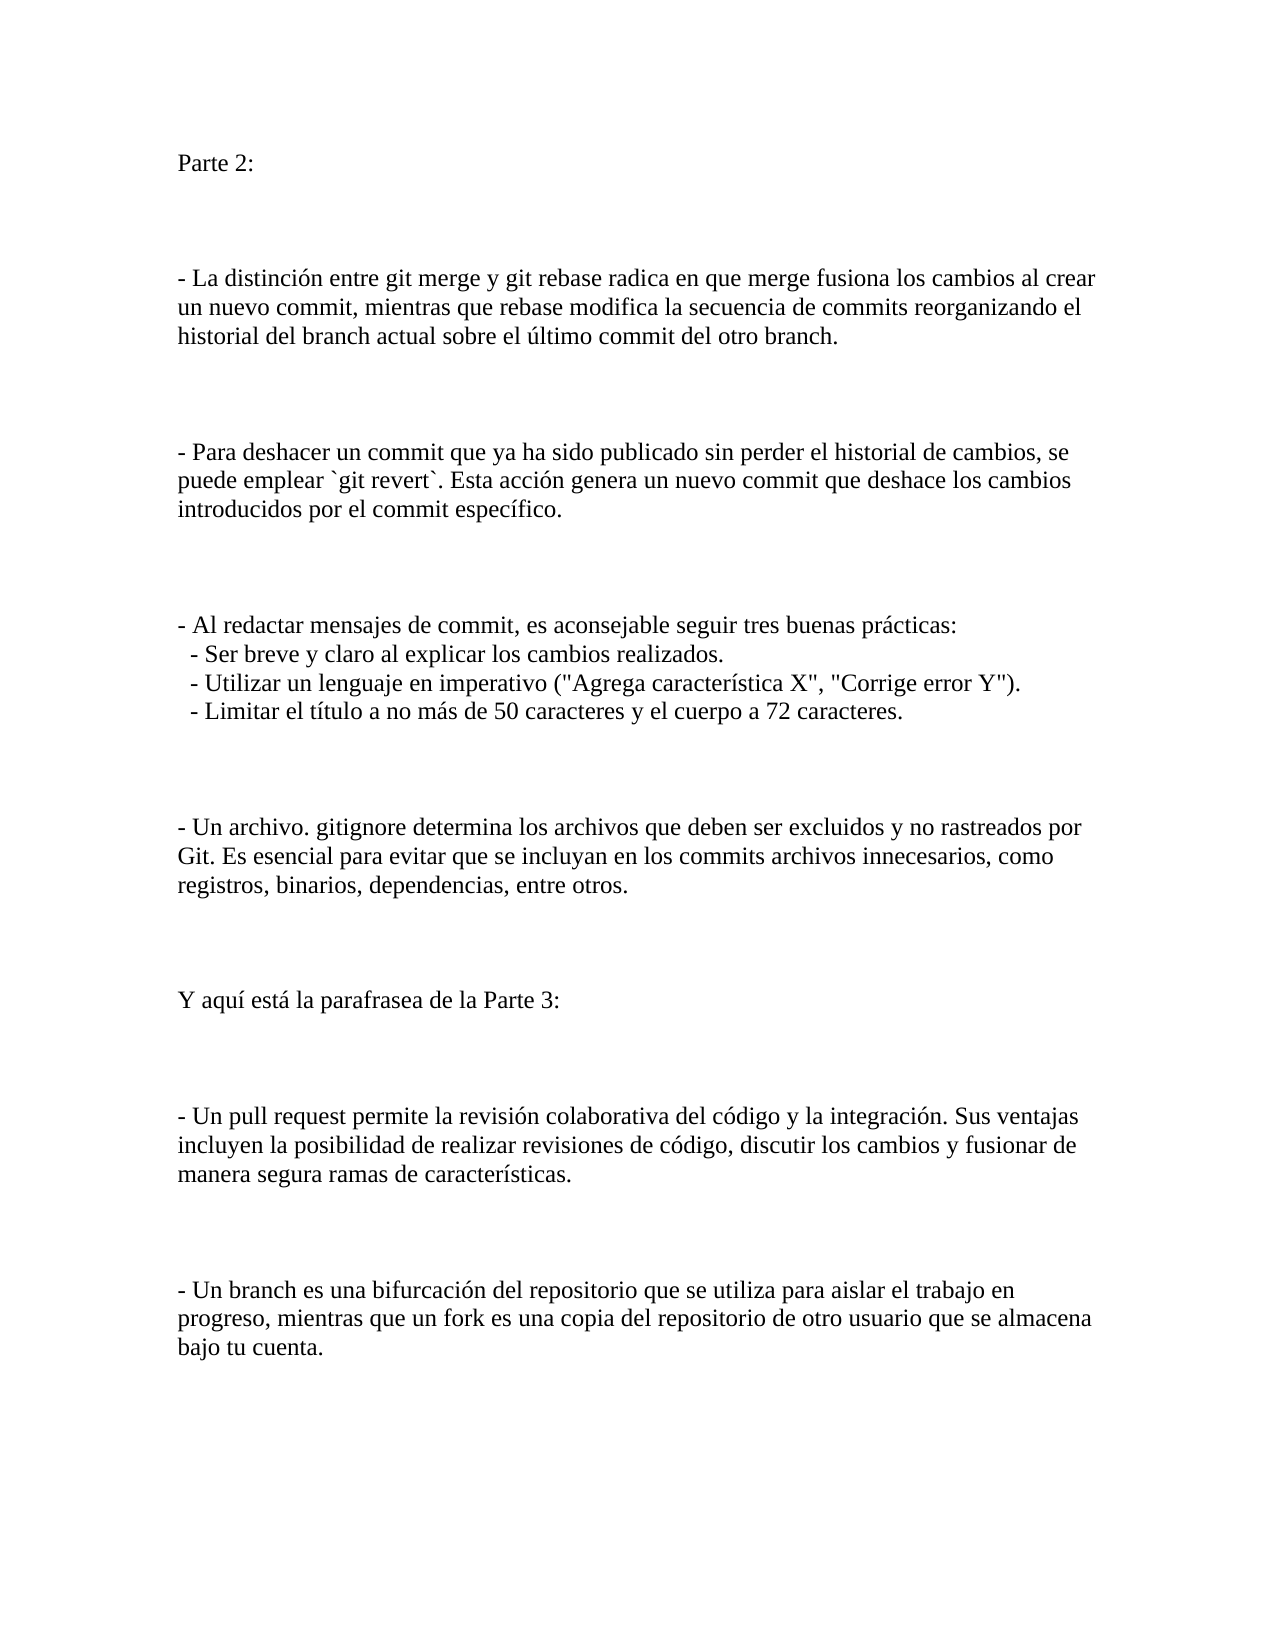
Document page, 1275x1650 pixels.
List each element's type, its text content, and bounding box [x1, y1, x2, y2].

text - Para deshacer un commit que ya ha sido publicado sin perder el historial de cambios, se puede emplear `git revert`. Esta acción genera un nuevo commit que deshace los cambios introducidos por el commit específico. [177, 437, 1098, 523]
text - La distinción entre git merge y git rebase radica en que merge fusiona los cambios al crear un nuevo commit, mientras que rebase modifica la secuencia de commits reorganizando el historial del branch actual sobre el último commit del otro branch. [177, 263, 1098, 350]
text - Un archivo. gitignore determina los archivos que deben ser excluidos y no rastreados por Git. Es esencial para evitar que se incluyan en los commits archivos innecesarios, como registros, binarios, dependencias, entre otros. [177, 812, 1098, 898]
text - Al redactar mensajes de commit, es aconsejable seguir tres buenas prácticas: - Ser breve y claro al explicar los cambios realizados. - Utilizar un lenguaje en imperativo ("Agrega característica X", "Corrige error Y"). - Limitar el título a no más de 50 caracteres y el cuerpo a 72 caracteres. [177, 610, 1098, 725]
text Y aquí está la parafrasea de la Parte 3: [177, 986, 1098, 1014]
text - Un branch es una bifurcación del repositorio que se utiliza para aislar el trabajo en progreso, mientras que un fork es una copia del repositorio de otro usuario que se almacena bajo tu cuenta. [177, 1275, 1098, 1361]
text Parte 2: [177, 148, 1098, 176]
text - Un pull request permite la revisión colaborativa del código y la integración. Sus ventajas incluyen la posibilidad de realizar revisiones de código, discutir los cambios y fusionar de manera segura ramas de características. [177, 1101, 1098, 1188]
